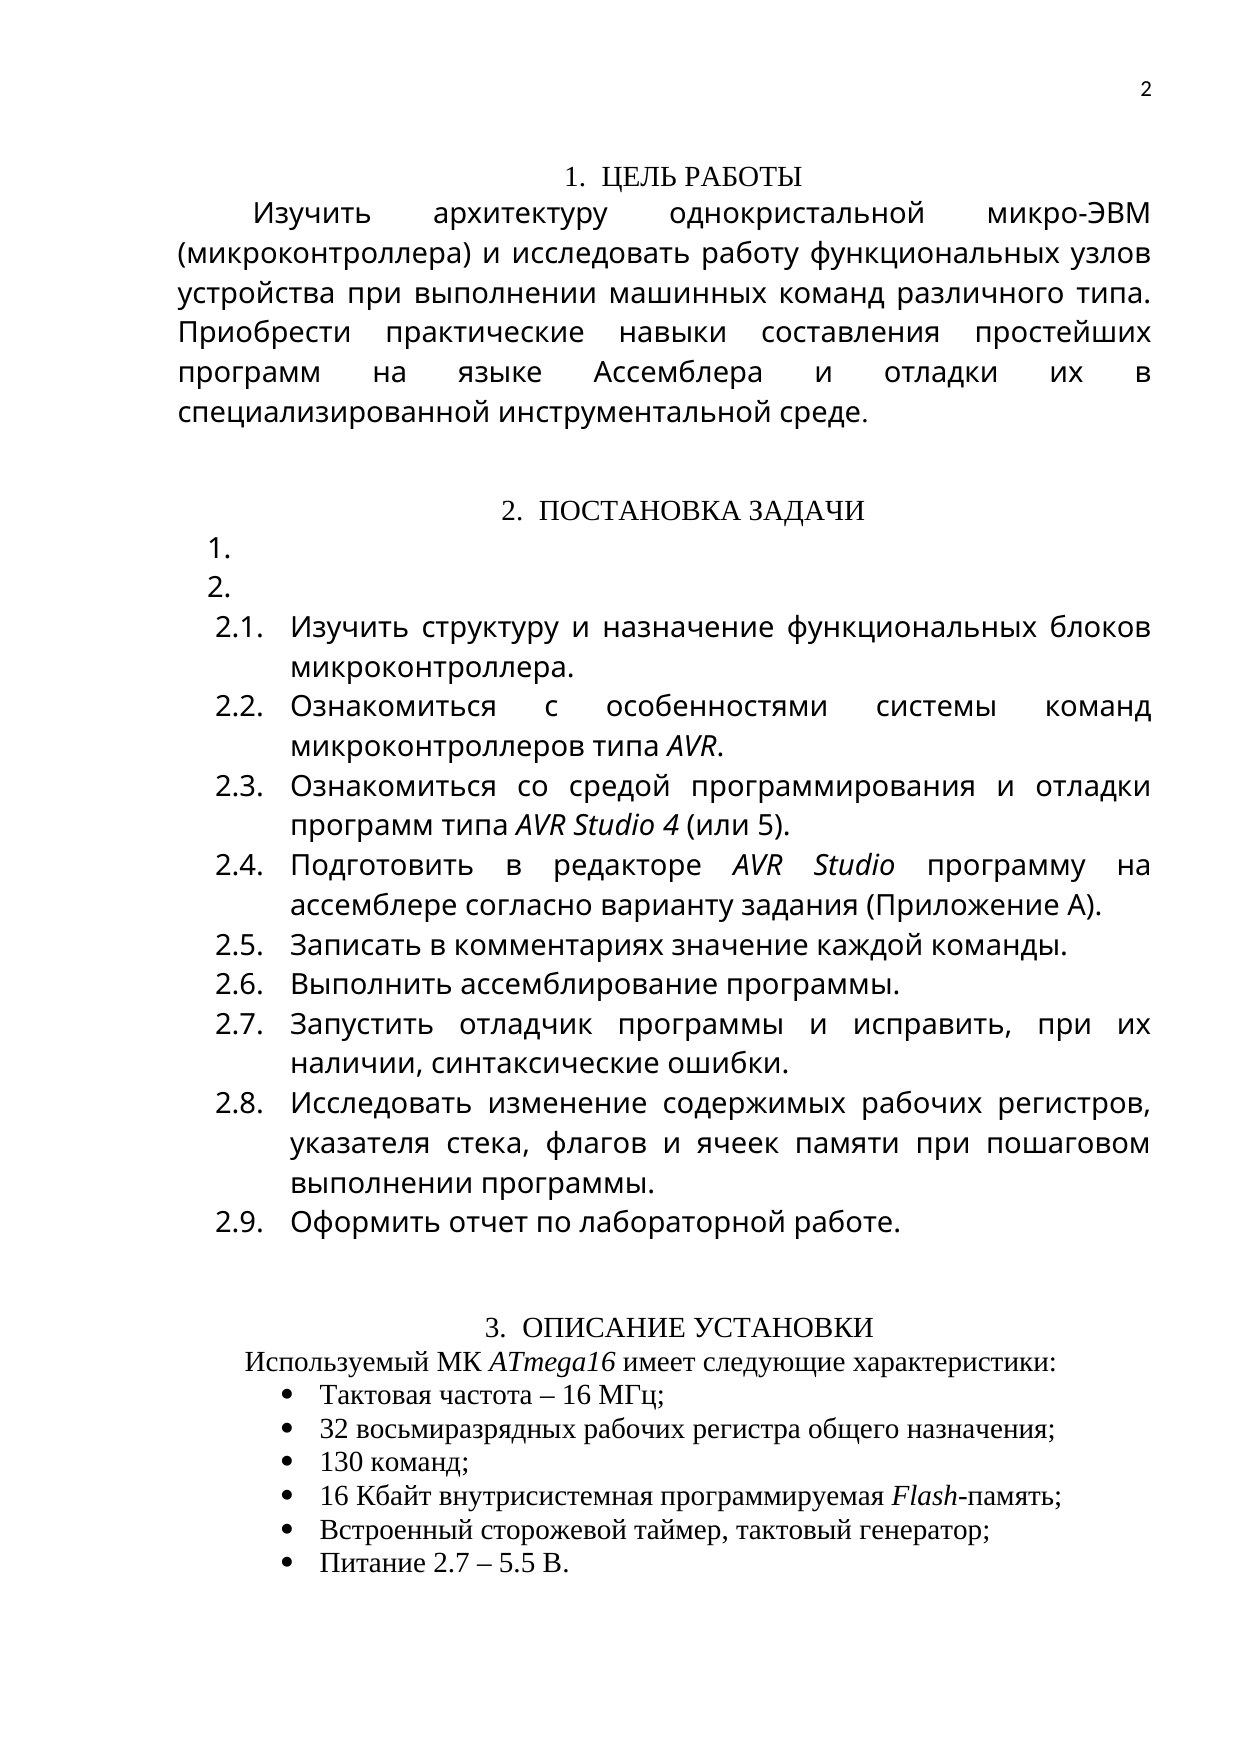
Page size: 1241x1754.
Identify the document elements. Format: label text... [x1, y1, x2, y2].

list Запустить отладчик программы и исправить, при их наличии, синтаксические ошибки. [215, 1003, 1152, 1082]
list Питание 2.7 – 5.5 В. [282, 1545, 1152, 1579]
list 32 восьмиразрядных рабочих регистра общего назначения; [282, 1411, 1152, 1444]
list Изучить структуру и назначение функциональных блоков микроконтроллера. [215, 606, 1152, 686]
list Ознакомиться со средой программирования и отладки программ типа AVR Studio 4 (или 5). [215, 765, 1152, 844]
list Подготовить в редакторе AVR Studio программу на ассемблере согласно варианту задания (Приложение А). [215, 844, 1152, 924]
list Исследовать изменение содержимых рабочих регистров, указателя стека, флагов и ячеек памяти при пошаговом выполнении программы. [215, 1082, 1152, 1202]
list Записать в комментариях значение каждой команды. [215, 924, 1152, 963]
list ОПИСАНИЕ УСТАНОВКИ [207, 1310, 1152, 1344]
list Используемый МК ATmega16 имеет следующие характеристики: [244, 1344, 1152, 1377]
list 130 команд; [282, 1444, 1152, 1478]
text Изучить архитектуру однокристальной микро-ЭВМ (микроконтроллера) и исследовать работу функциональных узлов устройства при выполнении машинных команд различного типа. Приобрести практические навыки составления простейших программ на языке Ассемблера и отладки их в специализированной инструментальной среде. [177, 192, 1152, 431]
list Тактовая частота – 16 МГц; [282, 1377, 1152, 1411]
list ПОСТАНОВКА ЗАДАЧИ [215, 493, 1152, 527]
list Оформить отчет по лабораторной работе. [215, 1202, 1152, 1241]
list Встроенный сторожевой таймер, тактовый генератор; [282, 1512, 1152, 1545]
list Выполнить ассемблирование программы. [215, 963, 1152, 1003]
list 16 Кбайт внутрисистемная программируемая Flash-память; [282, 1478, 1152, 1512]
list Ознакомиться с особенностями системы команд микроконтроллеров типа AVR. [215, 686, 1152, 765]
list ЦЕЛЬ РАБОТЫ [215, 159, 1152, 192]
